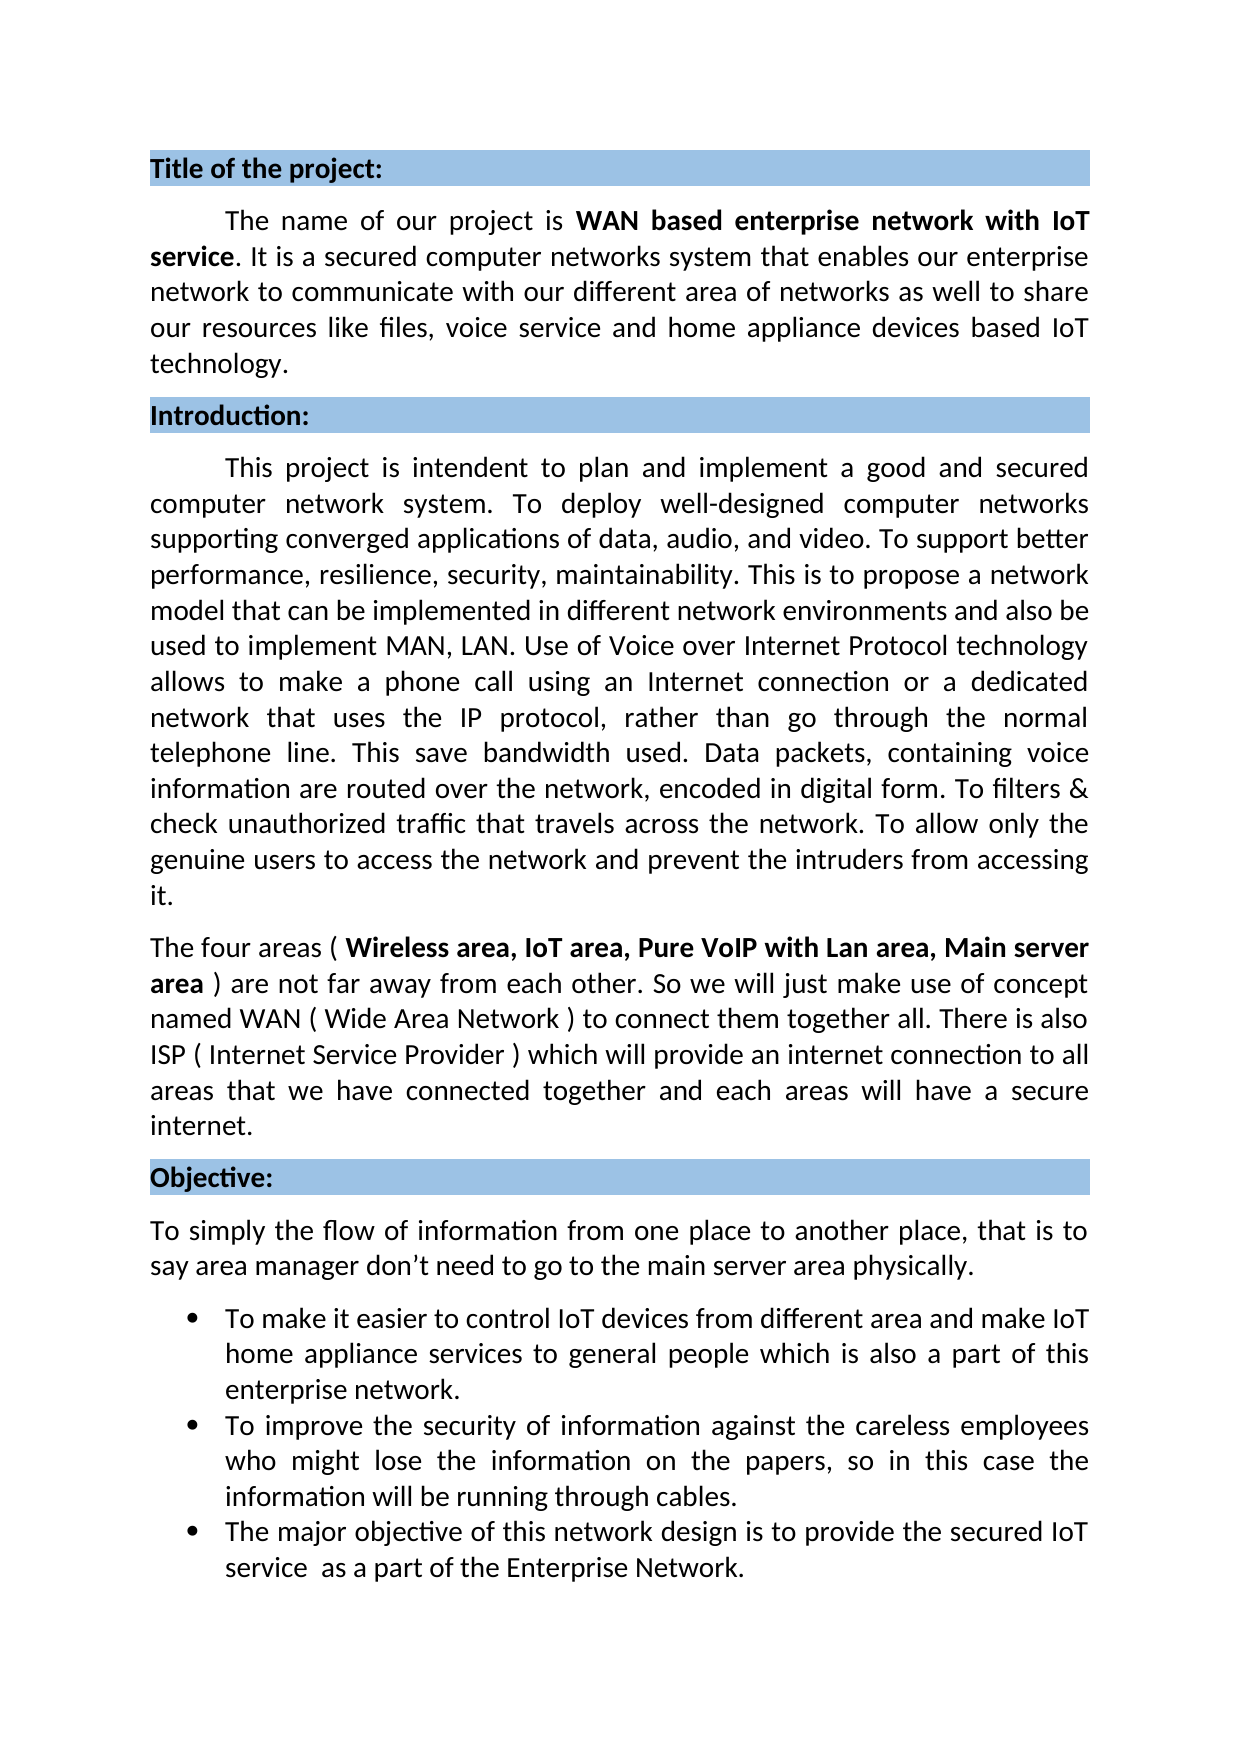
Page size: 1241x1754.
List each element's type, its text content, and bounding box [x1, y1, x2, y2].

text Title of the project: [150, 150, 1090, 186]
text Introduction: [150, 397, 1090, 433]
text To simply the flow of information from one place to another place, that is to say area manager don’t need to go to the main server area physically. [150, 1212, 1090, 1283]
list To make it easier to control IoT devices from different area and make IoT home appliance services to general people which is also a part of this enterprise network. [187, 1300, 1090, 1407]
text The four areas ( Wireless area, IoT area, Pure VoIP with Lan area, Main server area ) are not far away from each other. So we will just make use of concept named WAN ( Wide Area Network ) to connect them together all. There is also ISP ( Internet Service Provider ) which will provide an internet connection to all areas that we have connected together and each areas will have a secure internet. [150, 929, 1090, 1143]
text The name of our project is WAN based enterprise network with IoT service. It is a secured computer networks system that enables our enterprise network to communicate with our different area of networks as well to share our resources like files, voice service and home appliance devices based IoT technology. [150, 202, 1090, 380]
list To improve the security of information against the careless employees who might lose the information on the papers, so in this case the information will be running through cables. [187, 1407, 1090, 1513]
list The major objective of this network design is to provide the secured IoT service as a part of the Enterprise Network. [187, 1513, 1090, 1585]
text Objective: [150, 1159, 1090, 1195]
text This project is intendent to plan and implement a good and secured computer network system. To deploy well-designed computer networks supporting converged applications of data, audio, and video. To support better performance, resilience, security, maintainability. This is to propose a network model that can be implemented in different network environments and also be used to implement MAN, LAN. Use of Voice over Internet Protocol technology allows to make a phone call using an Internet connection or a dedicated network that uses the IP protocol, rather than go through the normal telephone line. This save bandwidth used. Data packets, containing voice information are routed over the network, encoded in digital form. To filters & check unauthorized traffic that travels across the network. To allow only the genuine users to access the network and prevent the intruders from accessing it. [150, 449, 1090, 912]
